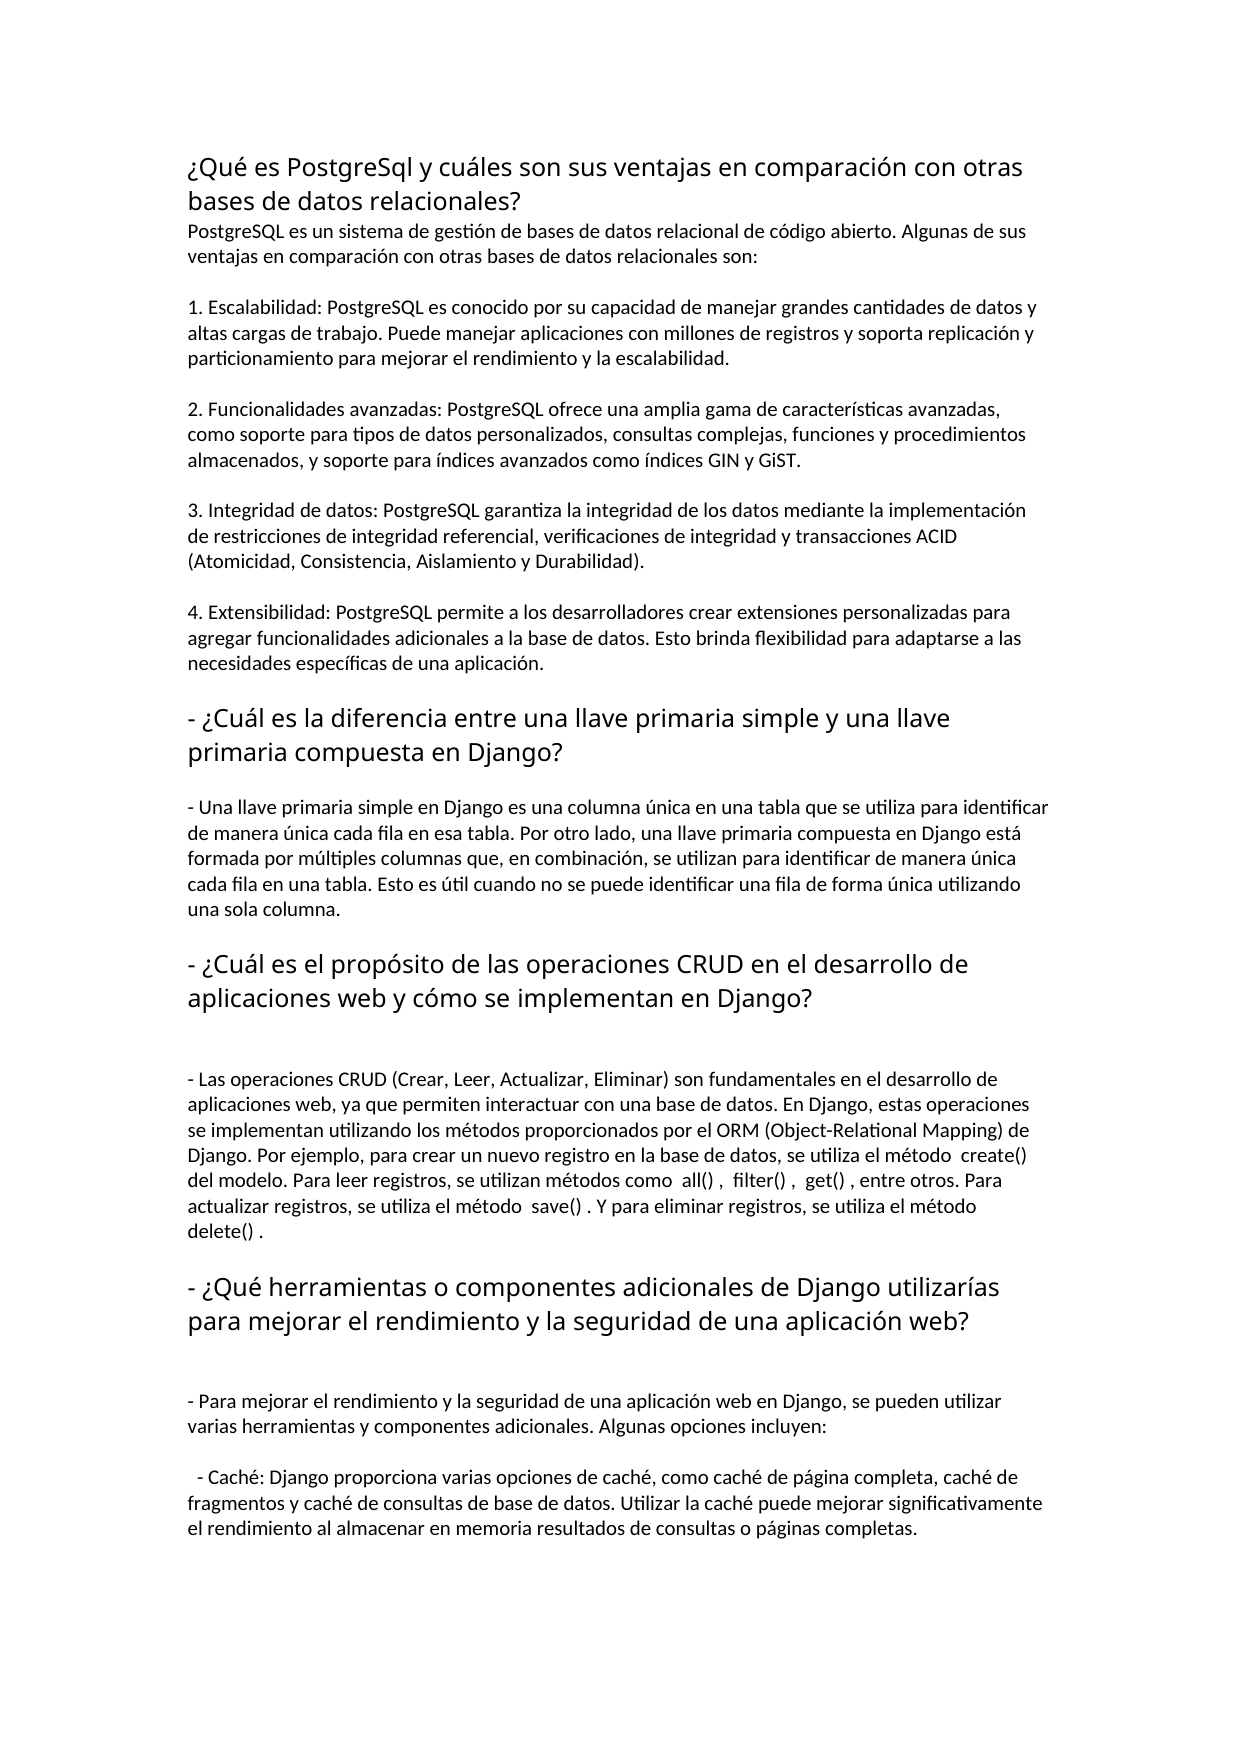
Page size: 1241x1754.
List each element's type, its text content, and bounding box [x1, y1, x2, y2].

text - Las operaciones CRUD (Crear, Leer, Actualizar, Eliminar) son fundamentales en el desarrollo de aplicaciones web, ya que permiten interactuar con una base de datos. En Django, estas operaciones se implementan utilizando los métodos proporcionados por el ORM (Object-Relational Mapping) de Django. Por ejemplo, para crear un nuevo registro en la base de datos, se utiliza el método create() del modelo. Para leer registros, se utilizan métodos como all() , filter() , get() , entre otros. Para actualizar registros, se utiliza el método save() . Y para eliminar registros, se utiliza el método delete() . [187, 1066, 1053, 1244]
text 4. Extensibilidad: PostgreSQL permite a los desarrolladores crear extensiones personalizadas para agregar funcionalidades adicionales a la base de datos. Esto brinda flexibilidad para adaptarse a las necesidades específicas de una aplicación. [187, 599, 1053, 676]
text 1. Escalabilidad: PostgreSQL es conocido por su capacidad de manejar grandes cantidades de datos y altas cargas de trabajo. Puede manejar aplicaciones con millones de registros y soporta replicación y particionamiento para mejorar el rendimiento y la escalabilidad. [187, 294, 1053, 371]
text 2. Funcionalidades avanzadas: PostgreSQL ofrece una amplia gama de características avanzadas, como soporte para tipos de datos personalizados, consultas complejas, funciones y procedimientos almacenados, y soporte para índices avanzados como índices GIN y GiST. [187, 396, 1053, 472]
text - ¿Cuál es el propósito de las operaciones CRUD en el desarrollo de aplicaciones web y cómo se implementan en Django? [187, 947, 1053, 1015]
text ¿Qué es PostgreSql y cuáles son sus ventajas en comparación con otras bases de datos relacionales? [187, 150, 1053, 218]
text - ¿Cuál es la diferencia entre una llave primaria simple y una llave primaria compuesta en Django? [187, 701, 1053, 769]
text - Una llave primaria simple en Django es una columna única en una tabla que se utiliza para identificar de manera única cada fila en esa tabla. Por otro lado, una llave primaria compuesta en Django está formada por múltiples columnas que, en combinación, se utilizan para identificar de manera única cada fila en una tabla. Esto es útil cuando no se puede identificar una fila de forma única utilizando una sola columna. [187, 794, 1053, 922]
text PostgreSQL es un sistema de gestión de bases de datos relacional de código abierto. Algunas de sus ventajas en comparación con otras bases de datos relacionales son: [187, 218, 1053, 269]
text - ¿Qué herramientas o componentes adicionales de Django utilizarías para mejorar el rendimiento y la seguridad de una aplicación web? [187, 1269, 1053, 1337]
text - Para mejorar el rendimiento y la seguridad de una aplicación web en Django, se pueden utilizar varias herramientas y componentes adicionales. Algunas opciones incluyen: [187, 1388, 1053, 1439]
text - Caché: Django proporciona varias opciones de caché, como caché de página completa, caché de fragmentos y caché de consultas de base de datos. Utilizar la caché puede mejorar significativamente el rendimiento al almacenar en memoria resultados de consultas o páginas completas. [187, 1464, 1053, 1541]
text 3. Integridad de datos: PostgreSQL garantiza la integridad de los datos mediante la implementación de restricciones de integridad referencial, verificaciones de integridad y transacciones ACID (Atomicidad, Consistencia, Aislamiento y Durabilidad). [187, 498, 1053, 574]
